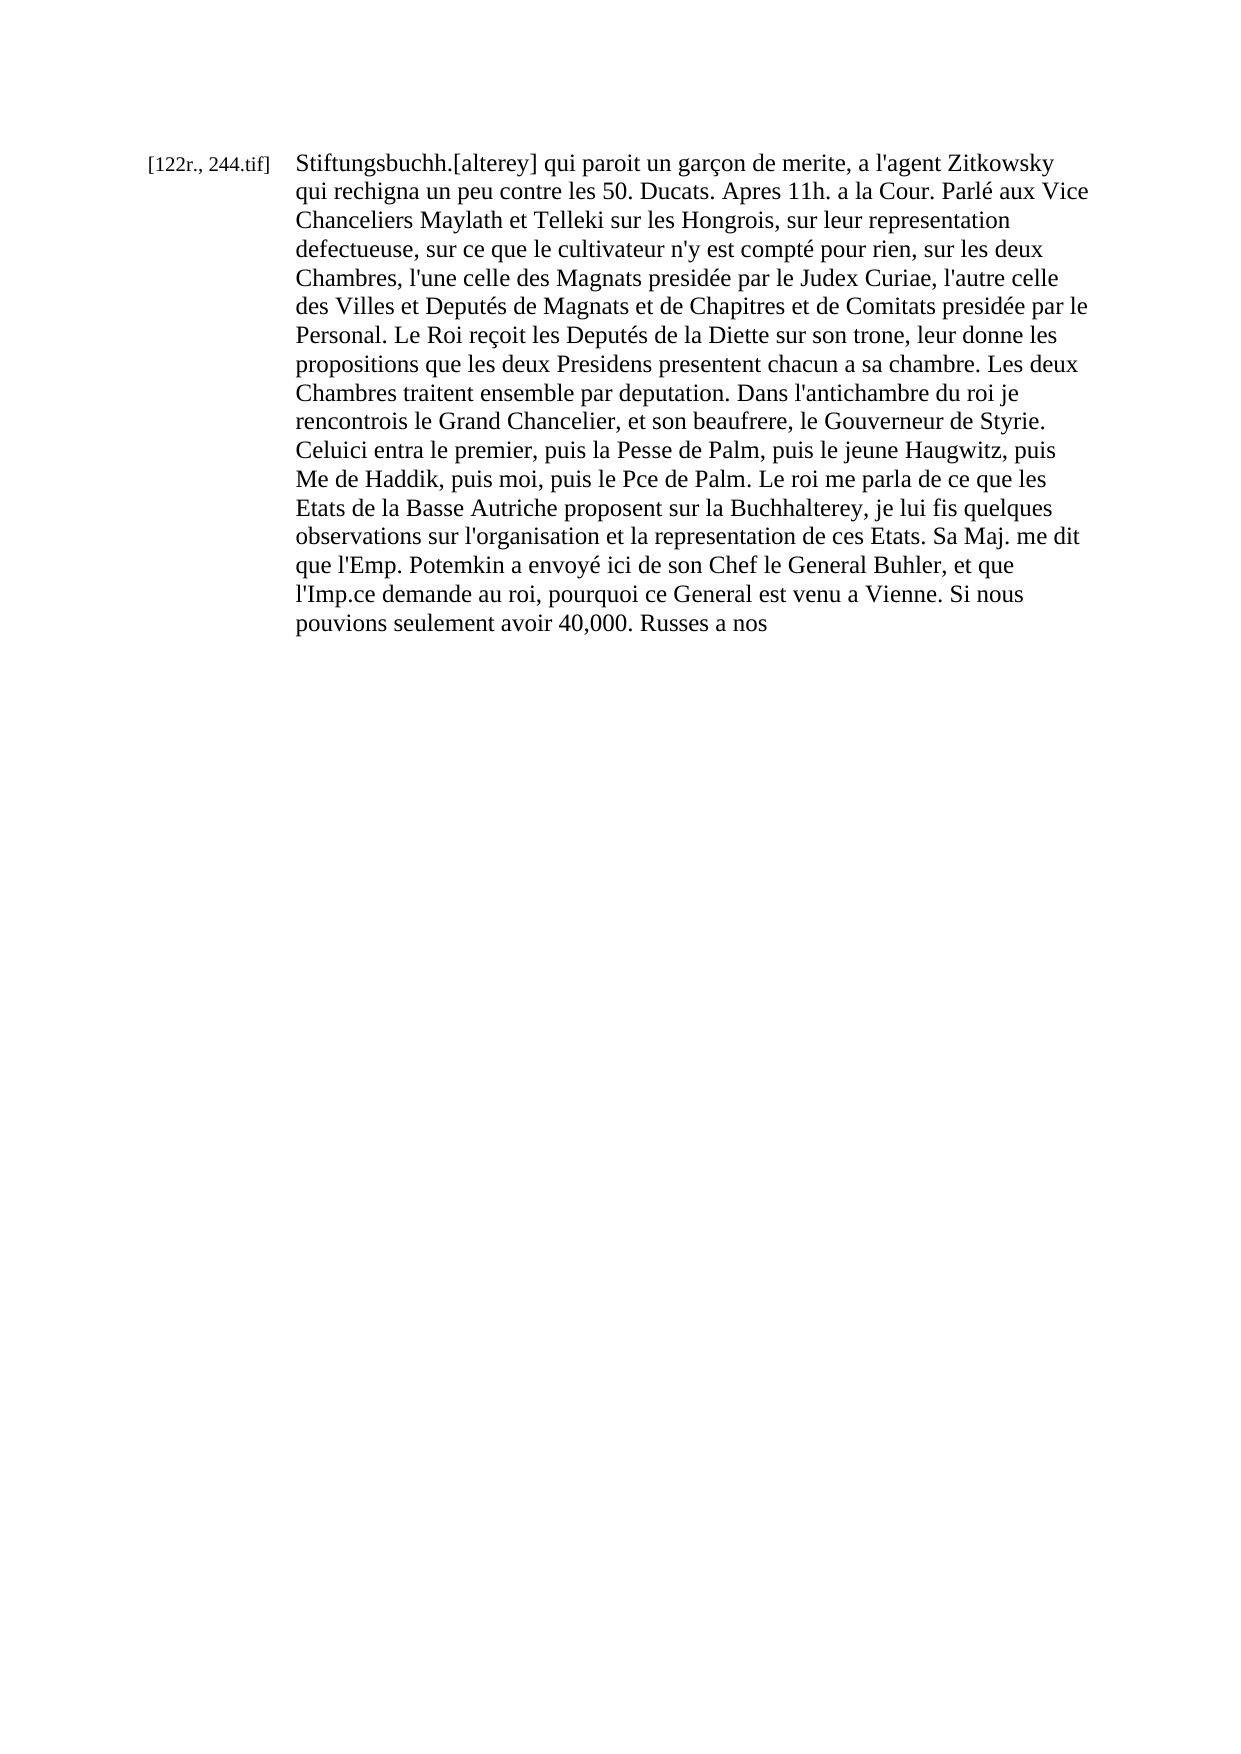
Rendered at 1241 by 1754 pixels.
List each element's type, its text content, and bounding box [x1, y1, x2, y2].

text [122r., 244.tif] Stiftungsbuchh.[alterey] qui paroit un garçon de merite, a l'agent Zitkowsky qui rechigna un peu contre les 50. Ducats. Apres 11h. a la Cour. Parlé aux Vice Chanceliers Maylath et Telleki sur les Hongrois, sur leur representation defectueuse, sur ce que le cultivateur n'y est compté pour rien, sur les deux Chambres, l'une celle des Magnats presidée par le Judex Curiae, l'autre celle des Villes et Deputés de Magnats et de Chapitres et de Comitats presidée par le Personal. Le Roi reçoit les Deputés de la Diette sur son trone, leur donne les propositions que les deux Presidens presentent chacun a sa chambre. Les deux Chambres traitent ensemble par deputation. Dans l'antichambre du roi je rencontrois le Grand Chancelier, et son beaufrere, le Gouverneur de Styrie. Celuici entra le premier, puis la Pesse de Palm, puis le jeune Haugwitz, puis Me de Haddik, puis moi, puis le Pce de Palm. Le roi me parla de ce que les Etats de la Basse Autriche proposent sur la Buchhalterey, je lui fis quelques observations sur l'organisation et la representation de ces Etats. Sa Maj. me dit que l'Emp. Potemkin a envoyé ici de son Chef le General Buhler, et que l'Imp.ce demande au roi, pourquoi ce General est venu a Vienne. Si nous pouvions seulement avoir 40,000. Russes a nos [148, 148, 1093, 636]
